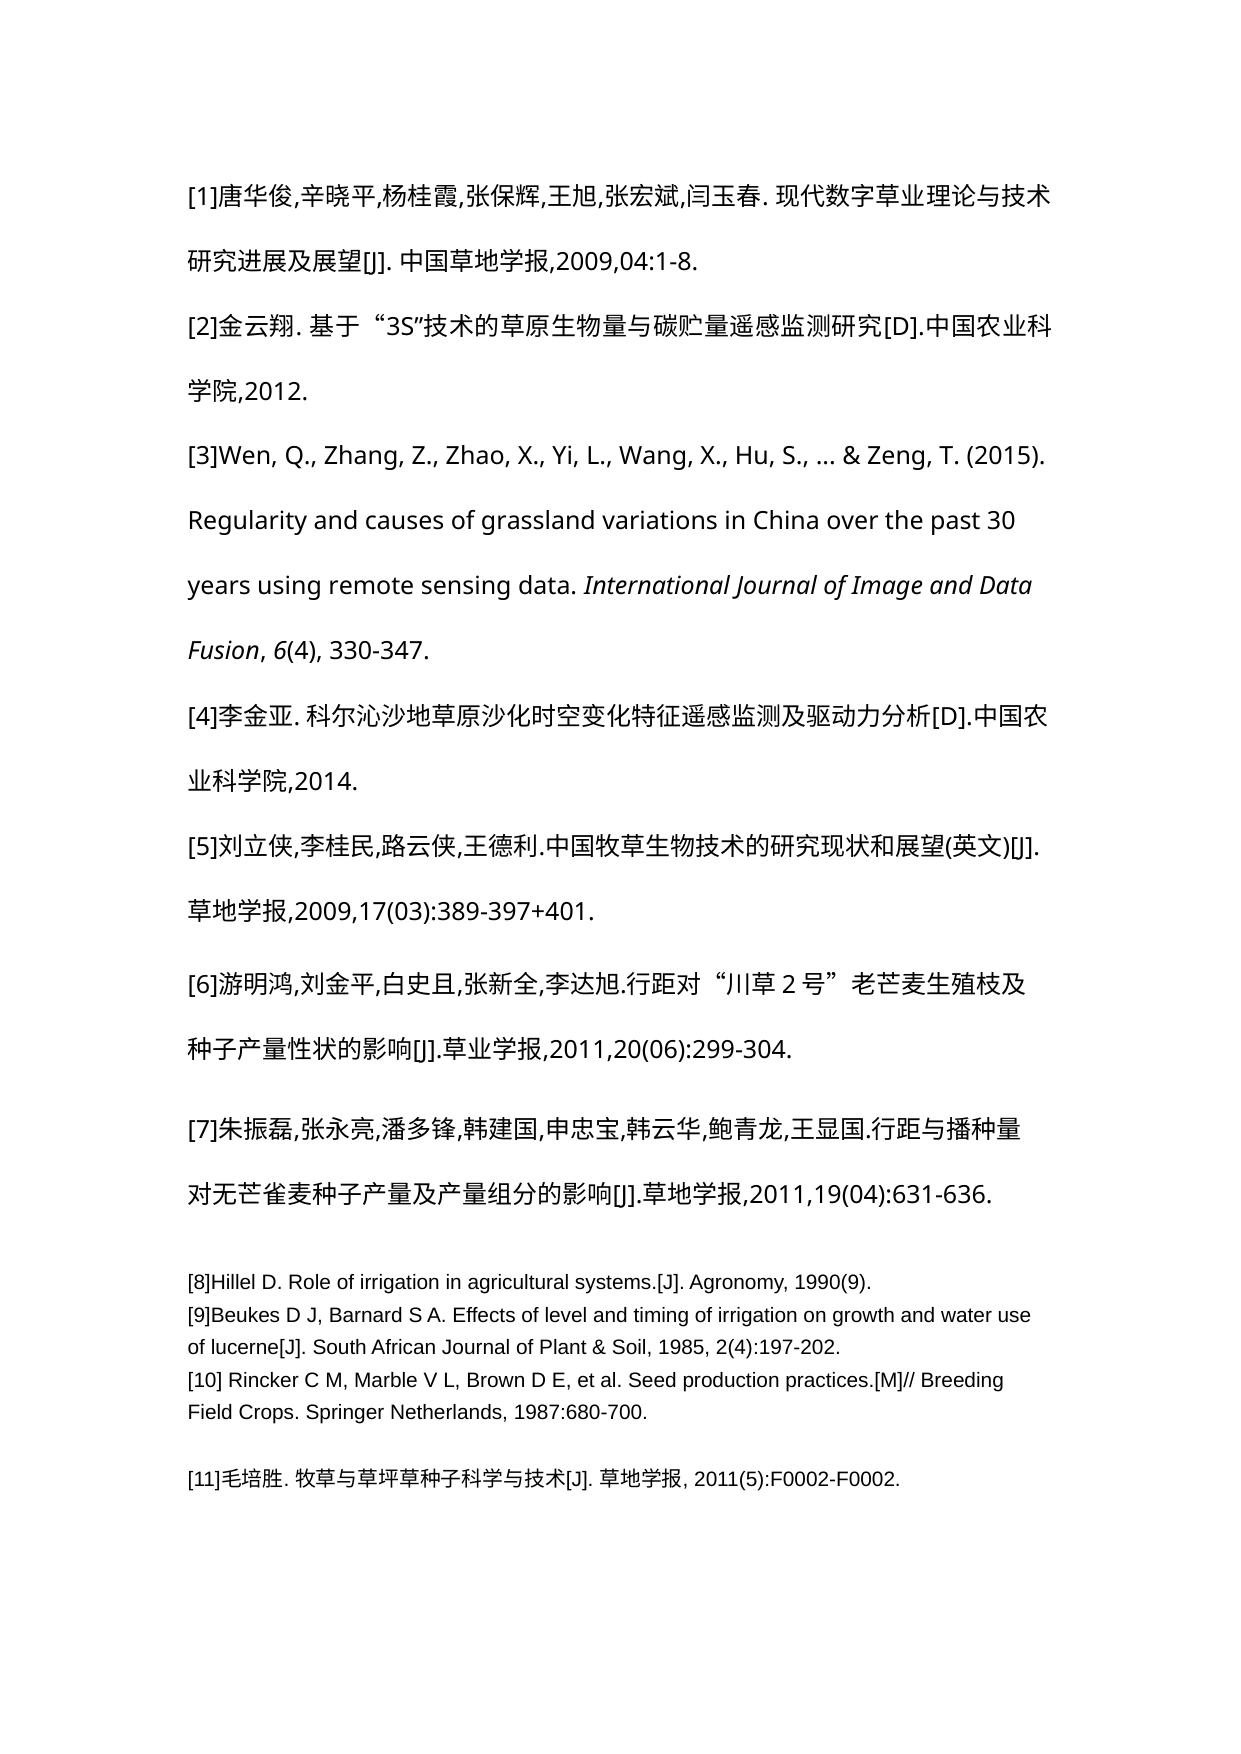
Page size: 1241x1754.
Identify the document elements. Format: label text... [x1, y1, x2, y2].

text [9]Beukes D J, Barnard S A. Effects of level and timing of irrigation on growth and water use of lucerne[J]. South African Journal of Plant & Soil, 1985, 2(4):197-202. [187, 1298, 1053, 1363]
text [5]刘立侠,李桂民,路云侠,王德利.中国牧草生物技术的研究现状和展望(英文)[J].草地学报,2009,17(03):389-397+401. [187, 812, 1053, 942]
text [11]毛培胜. 牧草与草坪草种子科学与技术[J]. 草地学报, 2011(5):F0002-F0002. [187, 1461, 1053, 1493]
text [8]Hillel D. Role of irrigation in agricultural systems.[J]. Agronomy, 1990(9). [187, 1266, 1053, 1298]
text [2]金云翔. 基于“3S”技术的草原生物量与碳贮量遥感监测研究[D].中国农业科学院,2012. [187, 292, 1053, 422]
table_header [6]游明鸿,刘金平,白史且,张新全,李达旭.行距对“川草2号”老芒麦生殖枝及种子产量性状的影响[J].草业学报,2011,20(06):299-304. [188, 942, 1034, 1088]
text [4]李金亚. 科尔沁沙地草原沙化时空变化特征遥感监测及驱动力分析[D].中国农业科学院,2014. [187, 682, 1053, 812]
text [1]唐华俊,辛晓平,杨桂霞,张保辉,王旭,张宏斌,闫玉春. 现代数字草业理论与技术研究进展及展望[J]. 中国草地学报,2009,04:1-8. [187, 162, 1053, 292]
text [10] Rincker C M, Marble V L, Brown D E, et al. Seed production practices.[M]// Breeding Field Crops. Springer Netherlands, 1987:680-700. [187, 1363, 1053, 1428]
text [3]Wen, Q., Zhang, Z., Zhao, X., Yi, L., Wang, X., Hu, S., ... & Zeng, T. (2015). Regularity and causes of grassland variations in China over the past 30 years using remote sensing data. International Journal of Image and Data Fusion, 6(4), 330-347. [187, 422, 1053, 682]
table_cell [7]朱振磊,张永亮,潘多锋,韩建国,申忠宝,韩云华,鲍青龙,王显国.行距与播种量对无芒雀麦种子产量及产量组分的影响[J].草地学报,2011,19(04):631-636. [188, 1088, 1034, 1233]
